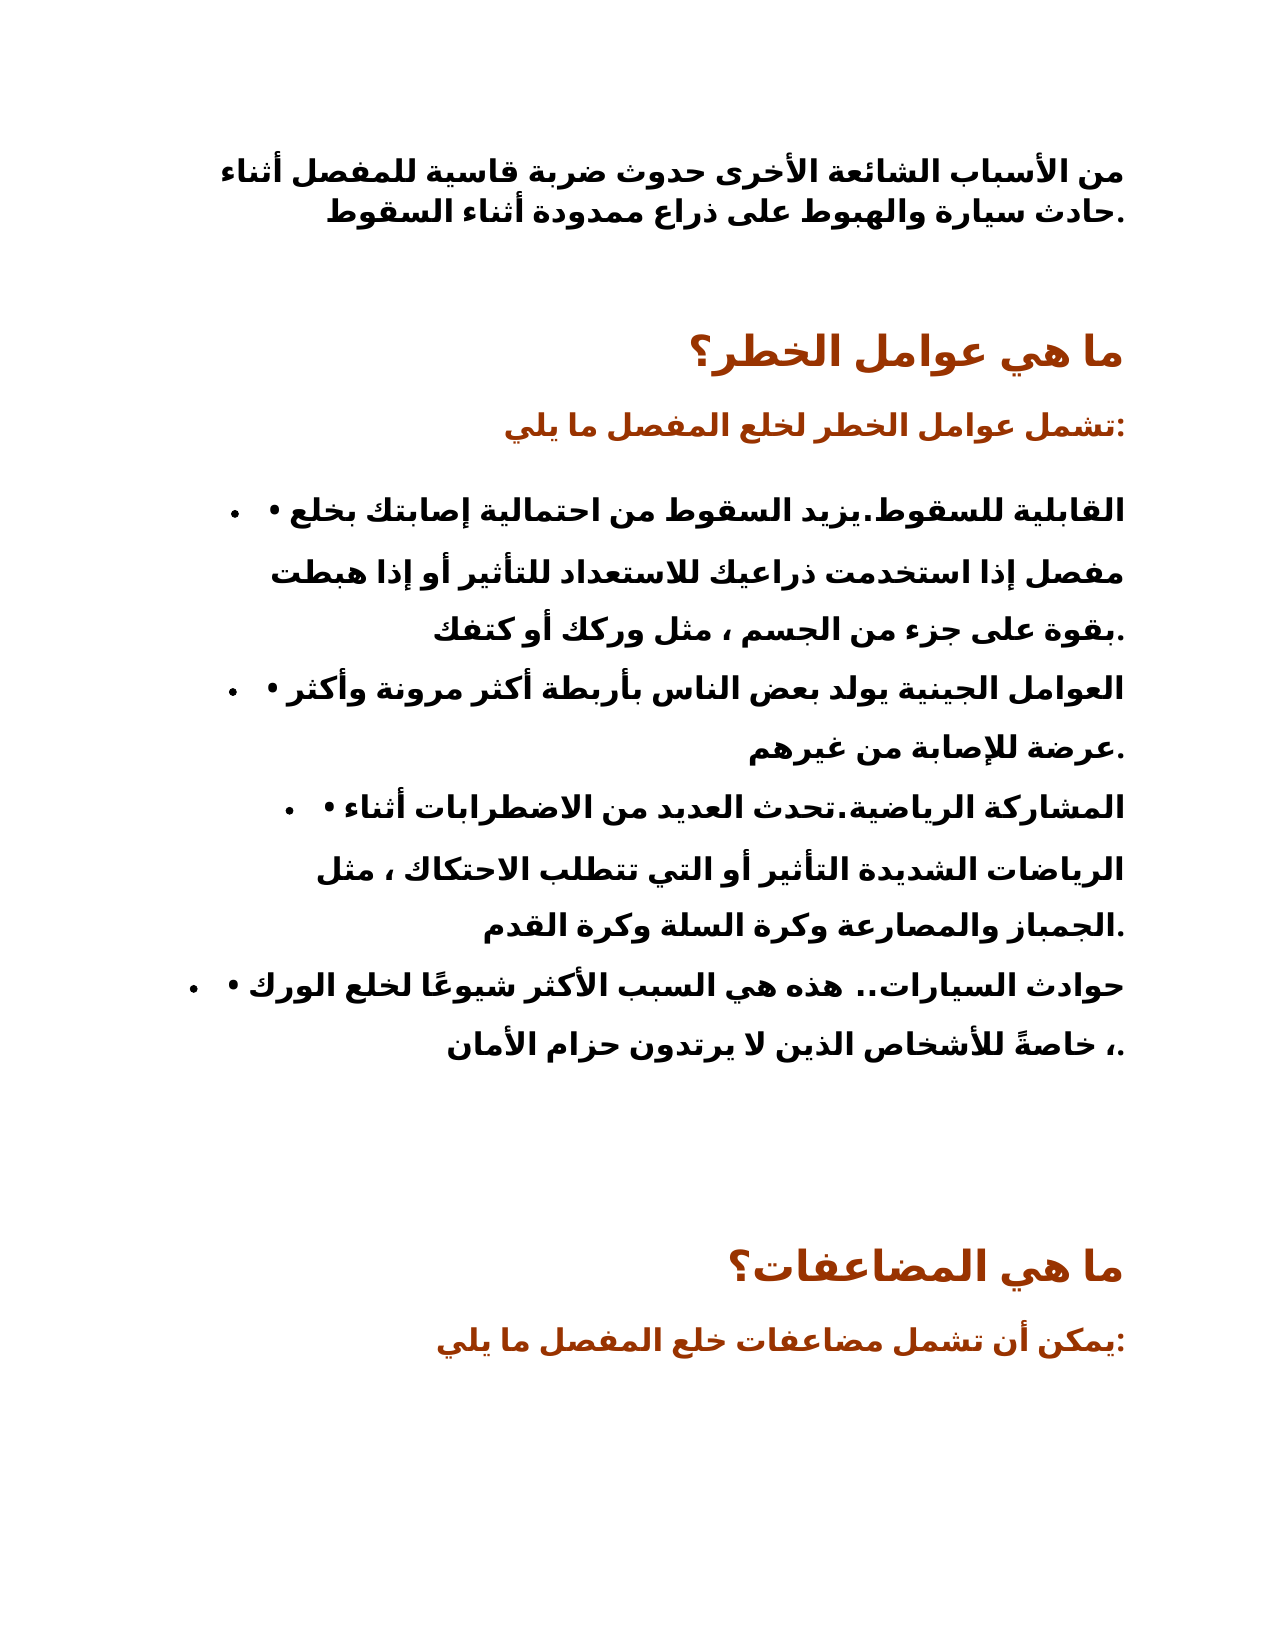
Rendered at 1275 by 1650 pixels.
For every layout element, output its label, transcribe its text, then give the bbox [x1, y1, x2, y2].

list • حوادث السيارات.. هذه هي السبب الأكثر شيوعًا لخلع الورك ، خاصةً للأشخاص الذين لا يرتدون حزام الأمان. [187, 946, 1125, 1065]
list • المشاركة الرياضية.تحدث العديد من الاضطرابات أثناء الرياضات الشديدة التأثير أو التي تتطلب الاحتكاك ، مثل الجمباز والمصارعة وكرة السلة وكرة القدم. [187, 768, 1125, 946]
list • العوامل الجينية يولد بعض الناس بأربطة أكثر مرونة وأكثر عرضة للإصابة من غيرهم. [187, 649, 1125, 768]
text يمكن أن تشمل مضاعفات خلع المفصل ما يلي: [150, 1318, 1125, 1361]
text تشمل عوامل الخطر لخلع المفصل ما يلي: [150, 403, 1125, 446]
text ما هي المضاعفات؟ [150, 1241, 1125, 1290]
text من الأسباب الشائعة الأخرى حدوث ضربة قاسية للمفصل أثناء حادث سيارة والهبوط على ذراع ممدودة أثناء السقوط. [150, 150, 1125, 232]
list • القابلية للسقوط.يزيد السقوط من احتمالية إصابتك بخلع مفصل إذا استخدمت ذراعيك للاستعداد للتأثير أو إذا هبطت بقوة على جزء من الجسم ، مثل وركك أو كتفك. [187, 471, 1125, 649]
text ما هي عوامل الخطر؟ [150, 327, 1125, 376]
